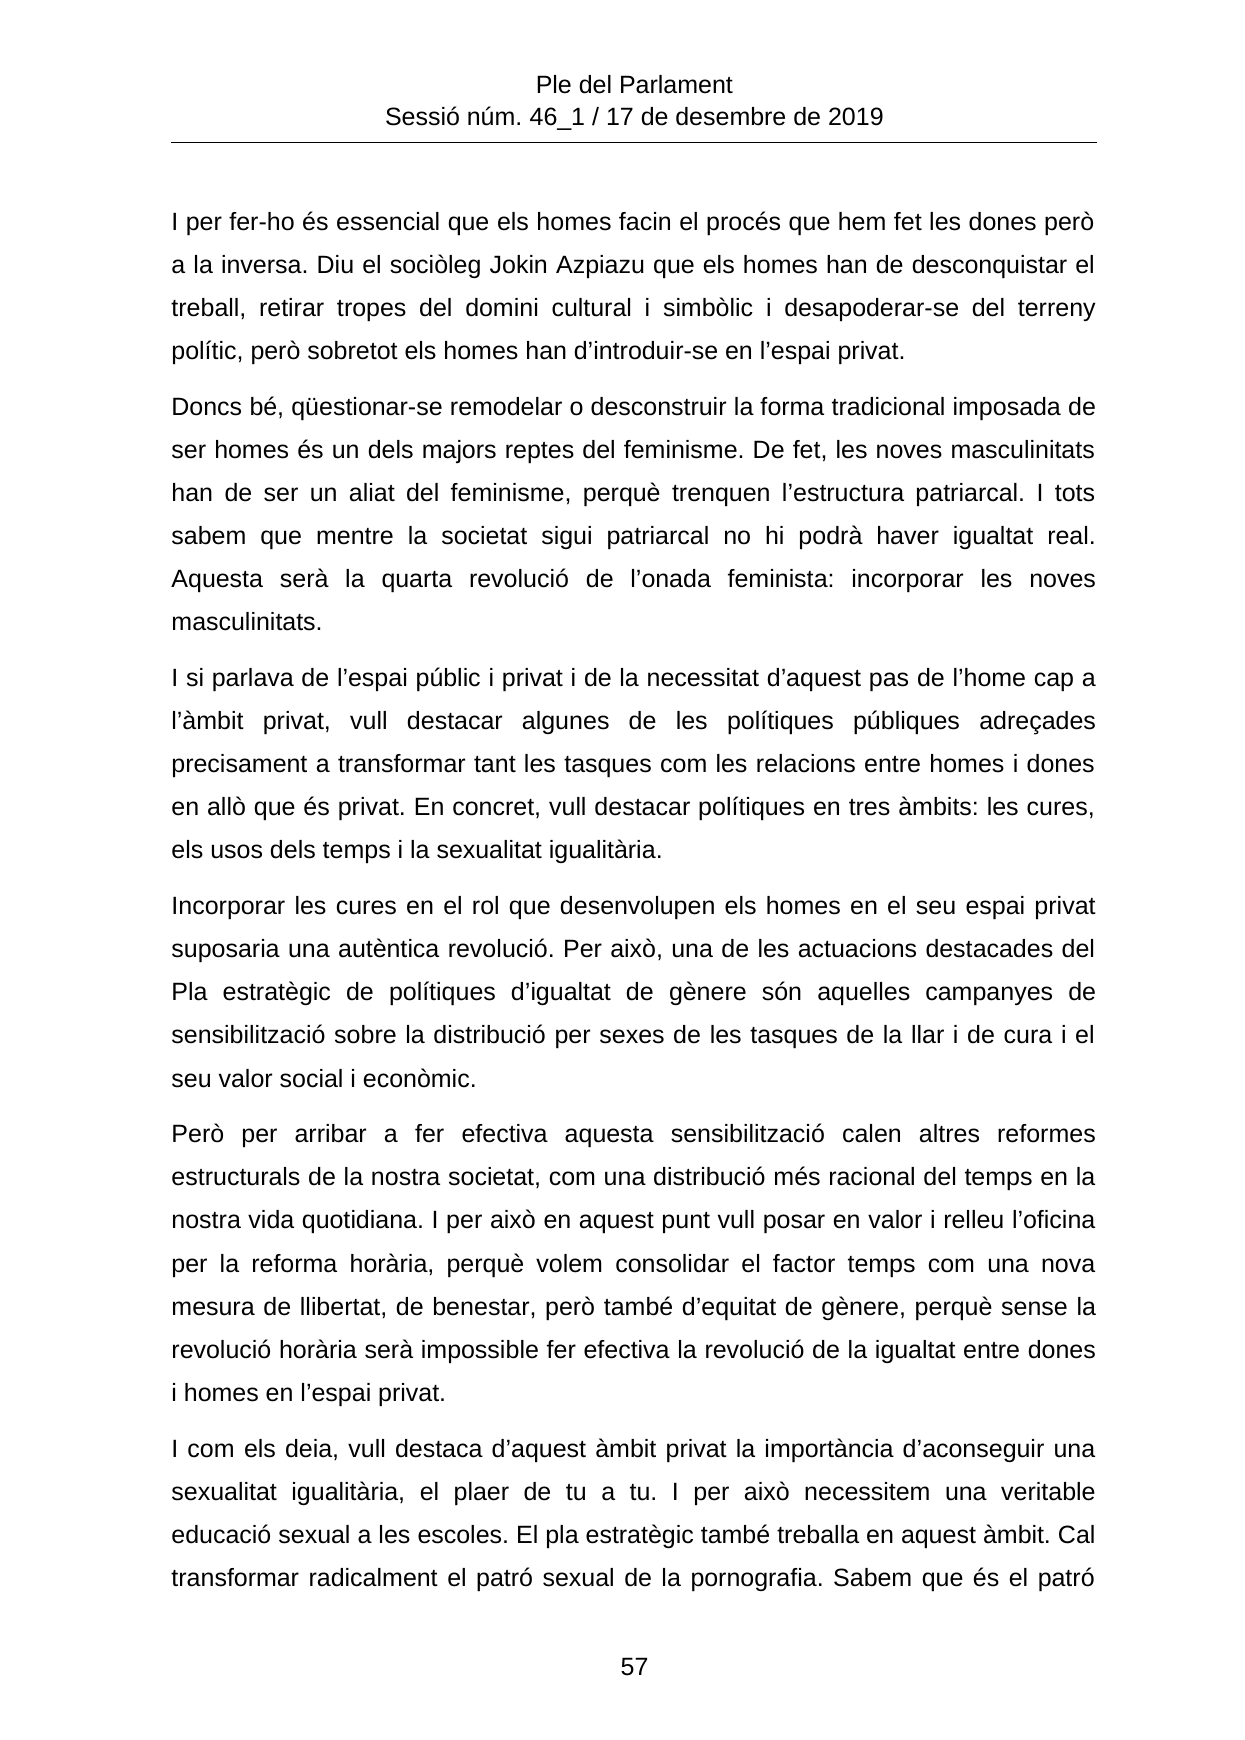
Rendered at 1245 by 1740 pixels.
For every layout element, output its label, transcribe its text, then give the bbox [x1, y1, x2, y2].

text Incorporar les cures en el rol que desenvolupen els homes en el seu espai privat suposaria una autèntica revolució. Per això, una de les actuacions destacades del Pla estratègic de polítiques d’igualtat de gènere són aquelles campanyes de sensibilització sobre la distribució per sexes de les tasques de la llar i de cura i el seu valor social i econòmic. [171, 891, 1097, 1092]
text Doncs bé, qüestionar-se remodelar o desconstruir la forma tradicional imposada de ser homes és un dels majors reptes del feminisme. De fet, les noves masculinitats han de ser un aliat del feminisme, perquè trenquen l’estructura patriarcal. I tots sabem que mentre la societat sigui patriarcal no hi podrà haver igualtat real. Aquesta serà la quarta revolució de l’onada feminista: incorporar les noves masculinitats. [171, 392, 1097, 636]
text I per fer-ho és essencial que els homes facin el procés que hem fet les dones però a la inversa. Diu el sociòleg Jokin Azpiazu que els homes han de desconquistar el treball, retirar tropes del domini cultural i simbòlic i desapoderar-se del terreny polític, però sobretot els homes han d’introduir-se en l’espai privat. [171, 207, 1097, 365]
text Però per arribar a fer efectiva aquesta sensibilització calen altres reformes estructurals de la nostra societat, com una distribució més racional del temps en la nostra vida quotidiana. I per això en aquest punt vull posar en valor i relleu l’oficina per la reforma horària, perquè volem consolidar el factor temps com una nova mesura de llibertat, de benestar, però també d’equitat de gènere, perquè sense la revolució horària serà impossible fer efectiva la revolució de la igualtat entre dones i homes en l’espai privat. [171, 1119, 1097, 1407]
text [171, 1434, 1097, 1592]
text I si parlava de l’espai públic i privat i de la necessitat d’aquest pas de l’home cap a l’àmbit privat, vull destacar algunes de les polítiques públiques adreçades precisament a transformar tant les tasques com les relacions entre homes i dones en allò que és privat. En concret, vull destacar polítiques en tres àmbits: les cures, els usos dels temps i la sexualitat igualitària. [171, 663, 1097, 864]
